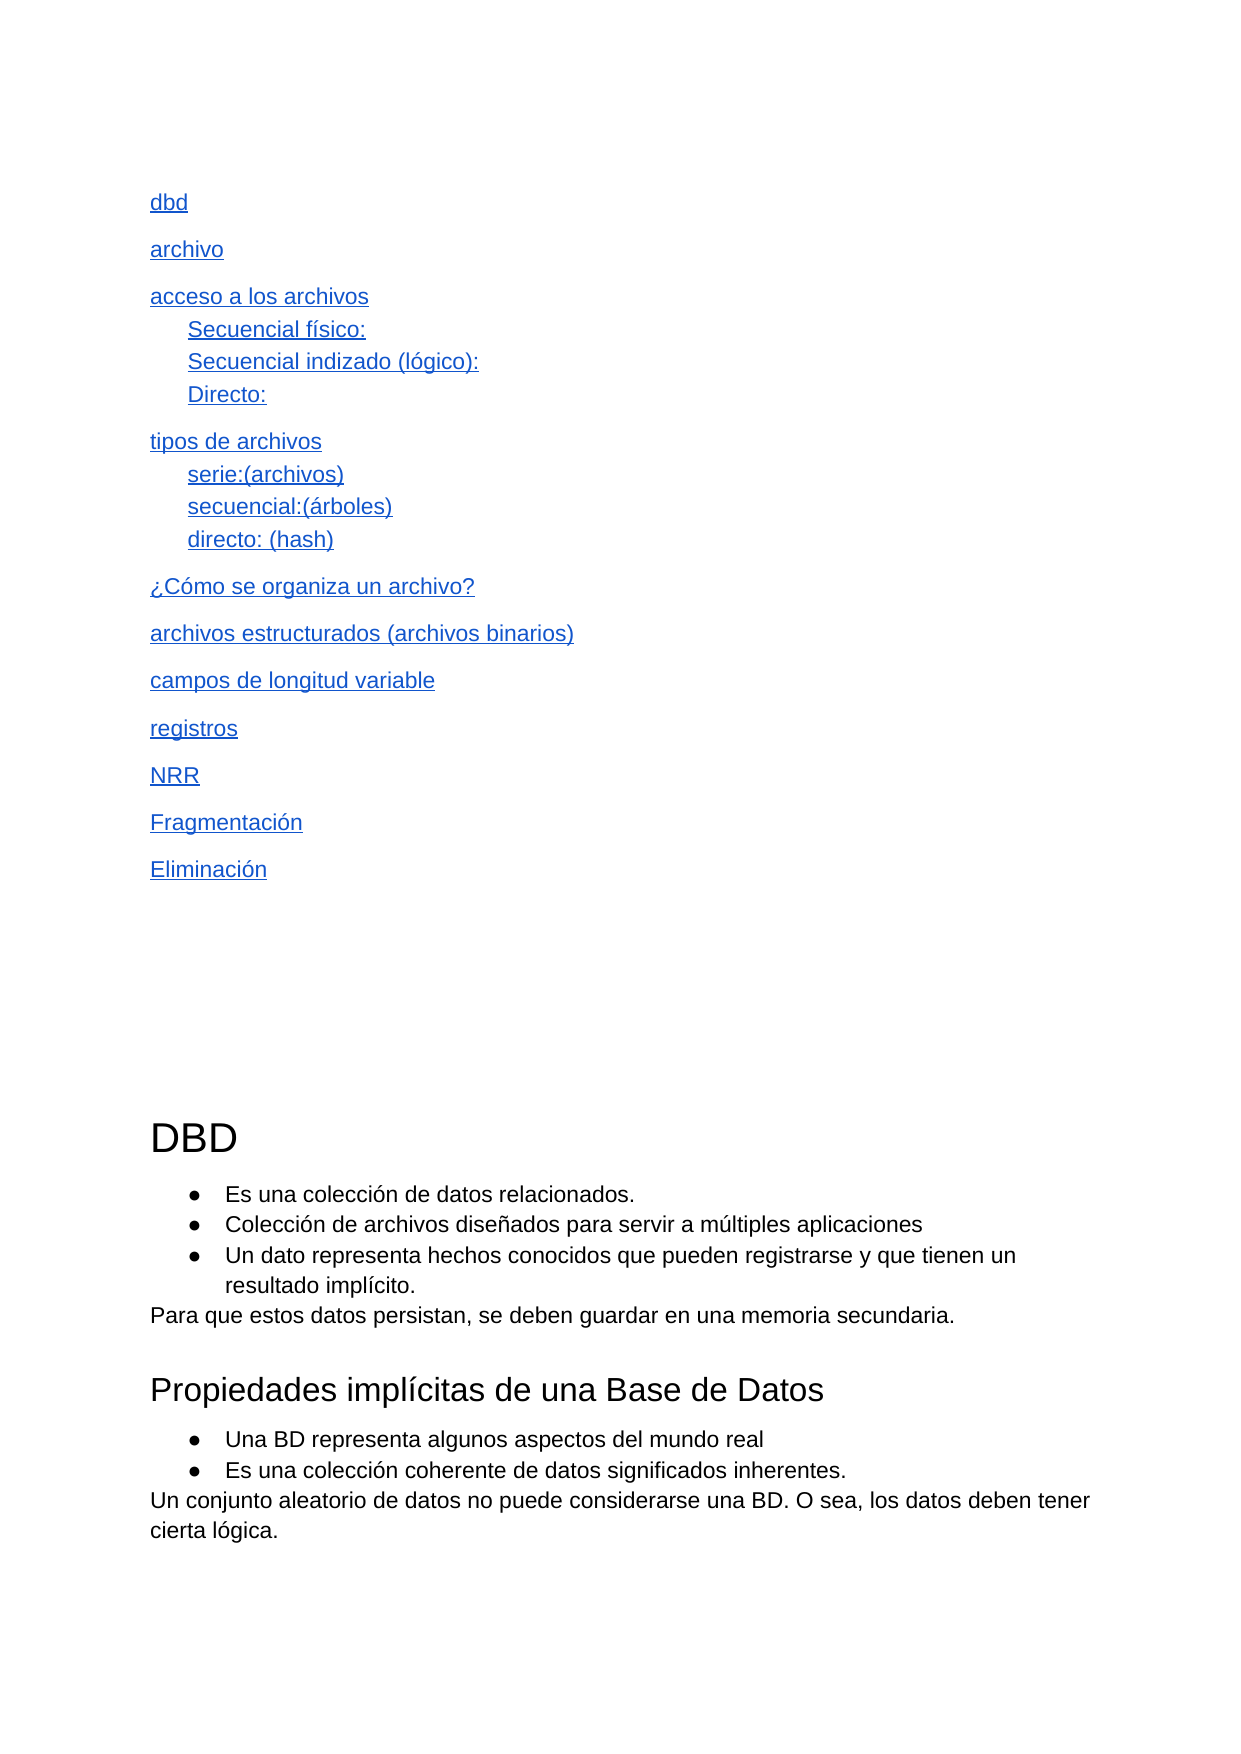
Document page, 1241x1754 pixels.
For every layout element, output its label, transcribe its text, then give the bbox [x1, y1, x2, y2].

subtitle DBD [150, 1114, 1090, 1162]
list Es una colección coherente de datos significados inherentes. [187, 1457, 1090, 1483]
list Colección de archivos diseñados para servir a múltiples aplicaciones [187, 1211, 1090, 1238]
list Es una colección de datos relacionados. [187, 1181, 1090, 1208]
subtitle Propiedades implícitas de una Base de Datos [150, 1370, 1090, 1408]
list Un dato representa hechos conocidos que pueden registrarse y que tienen un resultado implícito. [187, 1242, 1090, 1298]
list Una BD representa algunos aspectos del mundo real [187, 1426, 1090, 1453]
text Un conjunto aleatorio de datos no puede considerarse una BD. O sea, los datos deben tener cierta lógica. [150, 1487, 1090, 1543]
text Para que estos datos persistan, se deben guardar en una memoria secundaria. [150, 1302, 1090, 1328]
